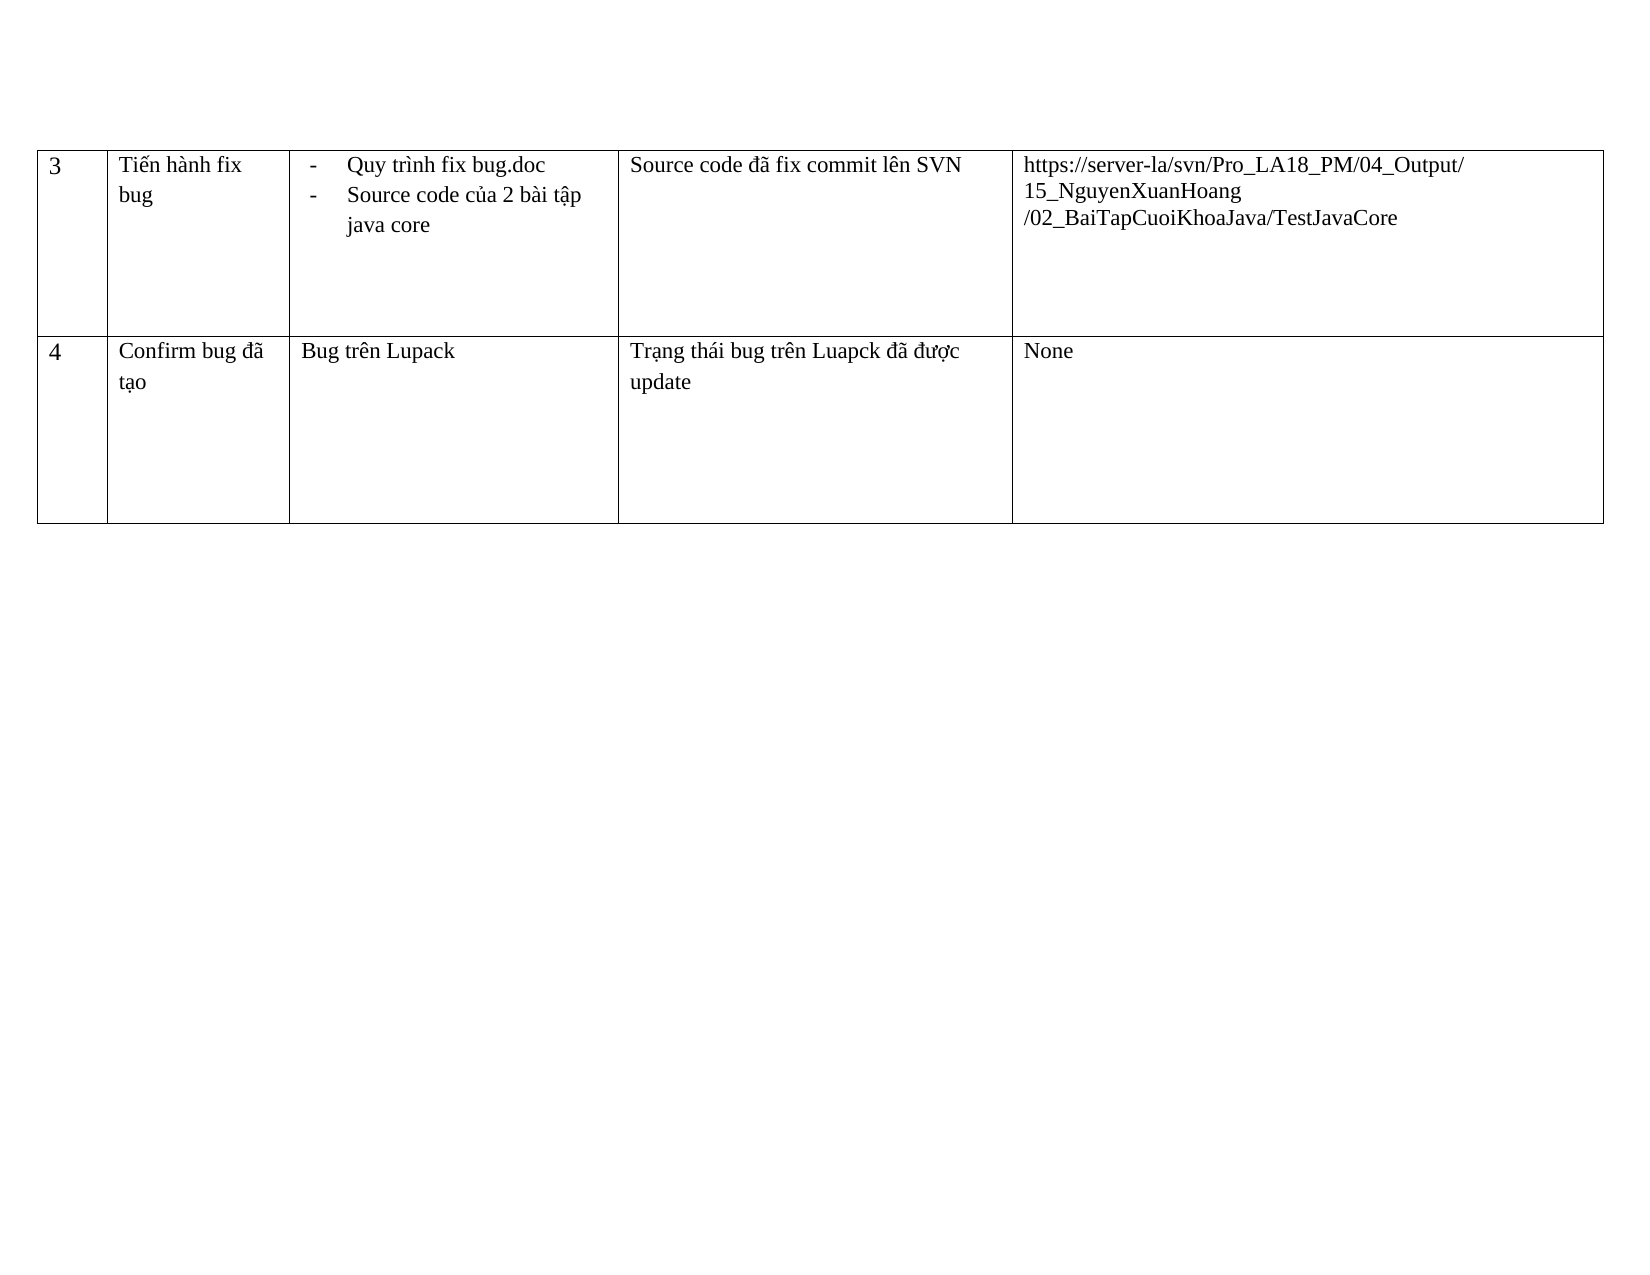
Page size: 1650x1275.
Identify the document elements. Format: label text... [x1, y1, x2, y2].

table_cell Source code đã fix commit lên SVN [619, 151, 1012, 336]
table_cell https://server-la/svn/Pro_LA18_PM/04_Output/15_NguyenXuanHoang /02_BaiTapCuoiKhoaJava/TestJavaCore [1013, 151, 1603, 336]
table_cell Bug trên Lupack [290, 337, 618, 523]
table_cell Quy trình fix bug.doc Source code của 2 bài tập java core [290, 151, 618, 336]
table_cell 3 [38, 151, 107, 336]
table_cell Trạng thái bug trên Luapck đã được update [619, 337, 1012, 523]
table_cell Tiến hành fix bug [108, 151, 289, 336]
table_cell 4 [38, 337, 107, 523]
table_cell None [1013, 337, 1603, 523]
table_cell Confirm bug đã tạo [108, 337, 289, 523]
